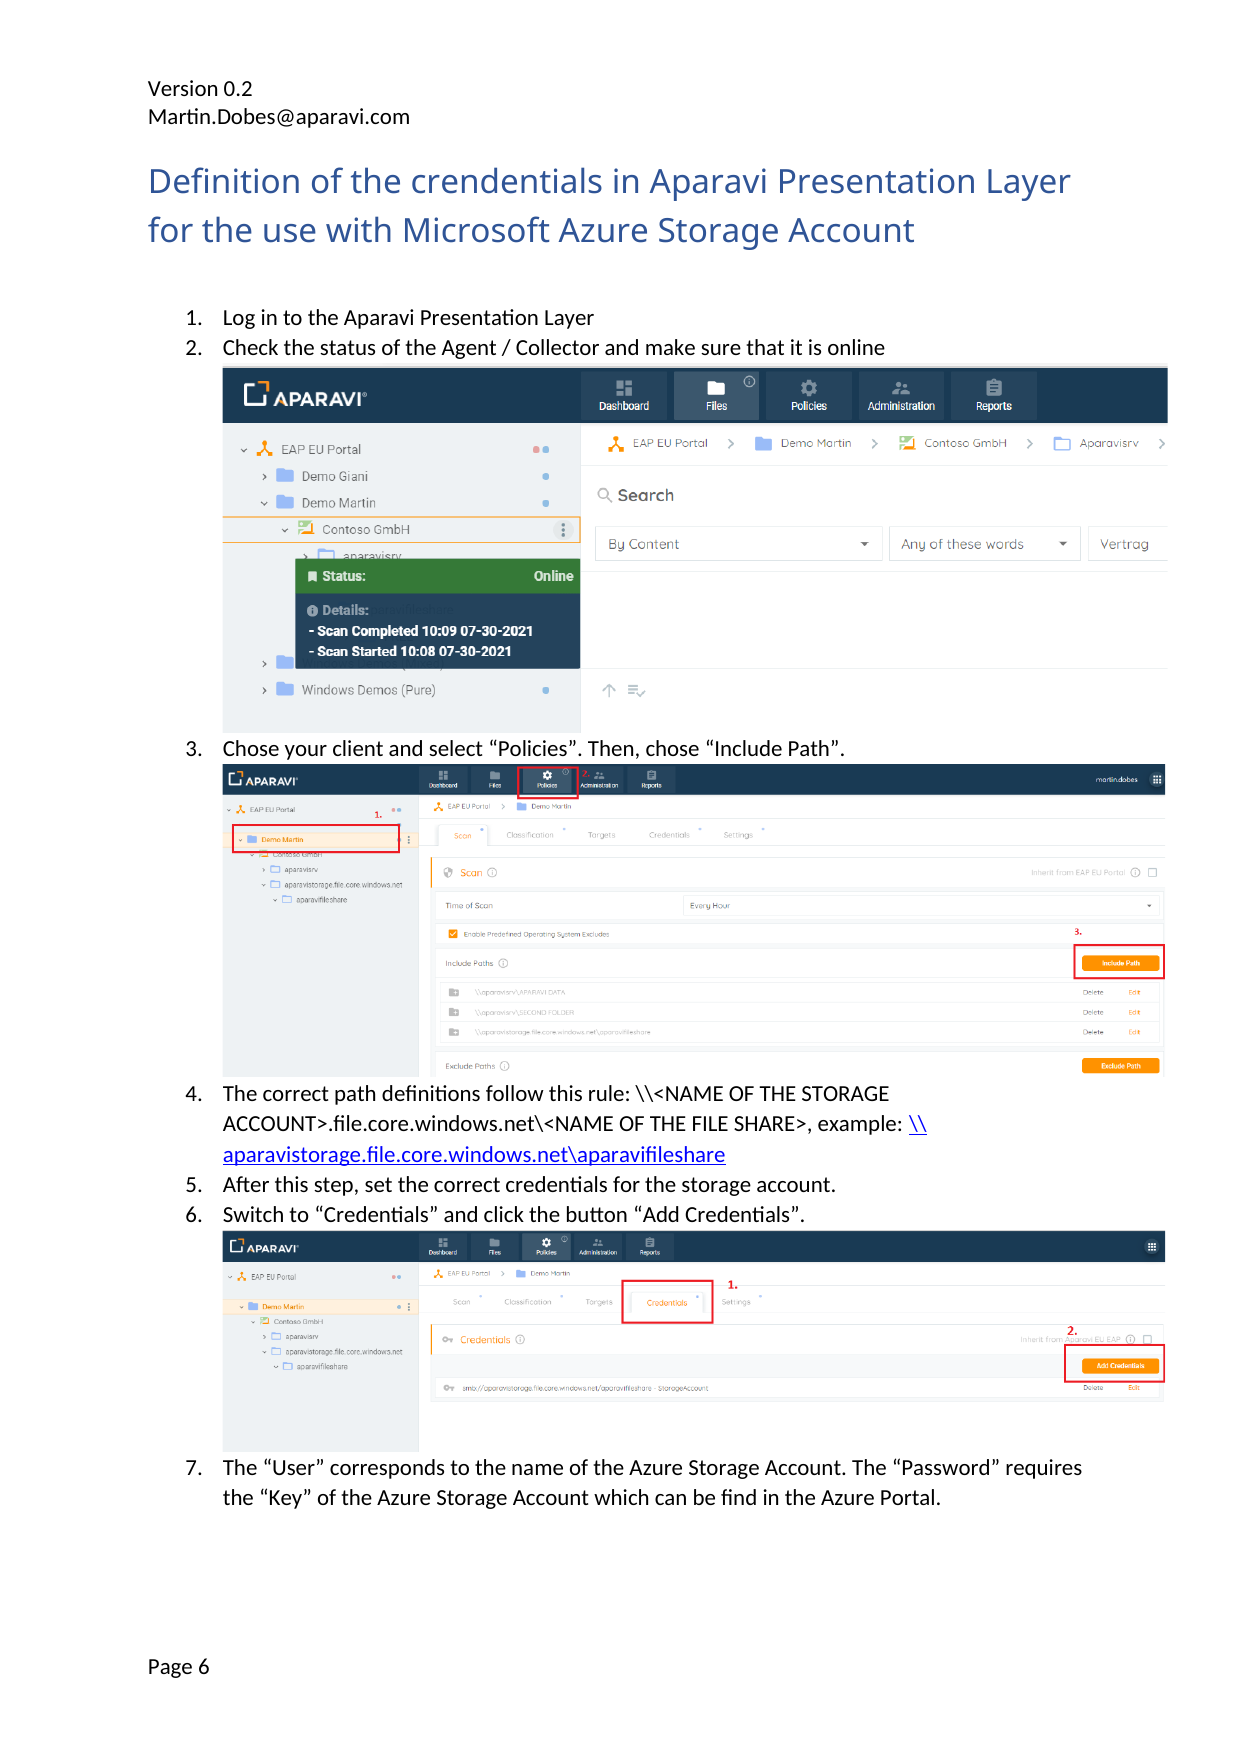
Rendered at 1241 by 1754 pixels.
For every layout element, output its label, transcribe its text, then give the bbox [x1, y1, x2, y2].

picture [222, 1230, 1166, 1452]
picture [222, 764, 1166, 1077]
picture [222, 363, 1168, 733]
list The “User” corresponds to the name of the Azure Storage Account. The “Password” requires the “Key” of the Azure Storage Account which can be find in the Azure Portal. [185, 1453, 1093, 1512]
list After this step, set the correct credentials for the storage account. [185, 1170, 1093, 1198]
subtitle Definition of the crendentials in Aparavi Presentation Layer for the use with Microsoft Azure Storage Account [148, 158, 1093, 252]
list Log in to the Aparavi Presentation Layer [185, 303, 1093, 331]
list The correct path definitions follow this rule: \\<NAME OF THE STORAGE ACCOUNT>.file.core.windows.net\<NAME OF THE FILE SHARE>, example: \\aparavistorage.file.core.windows.net\aparavifileshare [185, 1079, 1093, 1168]
